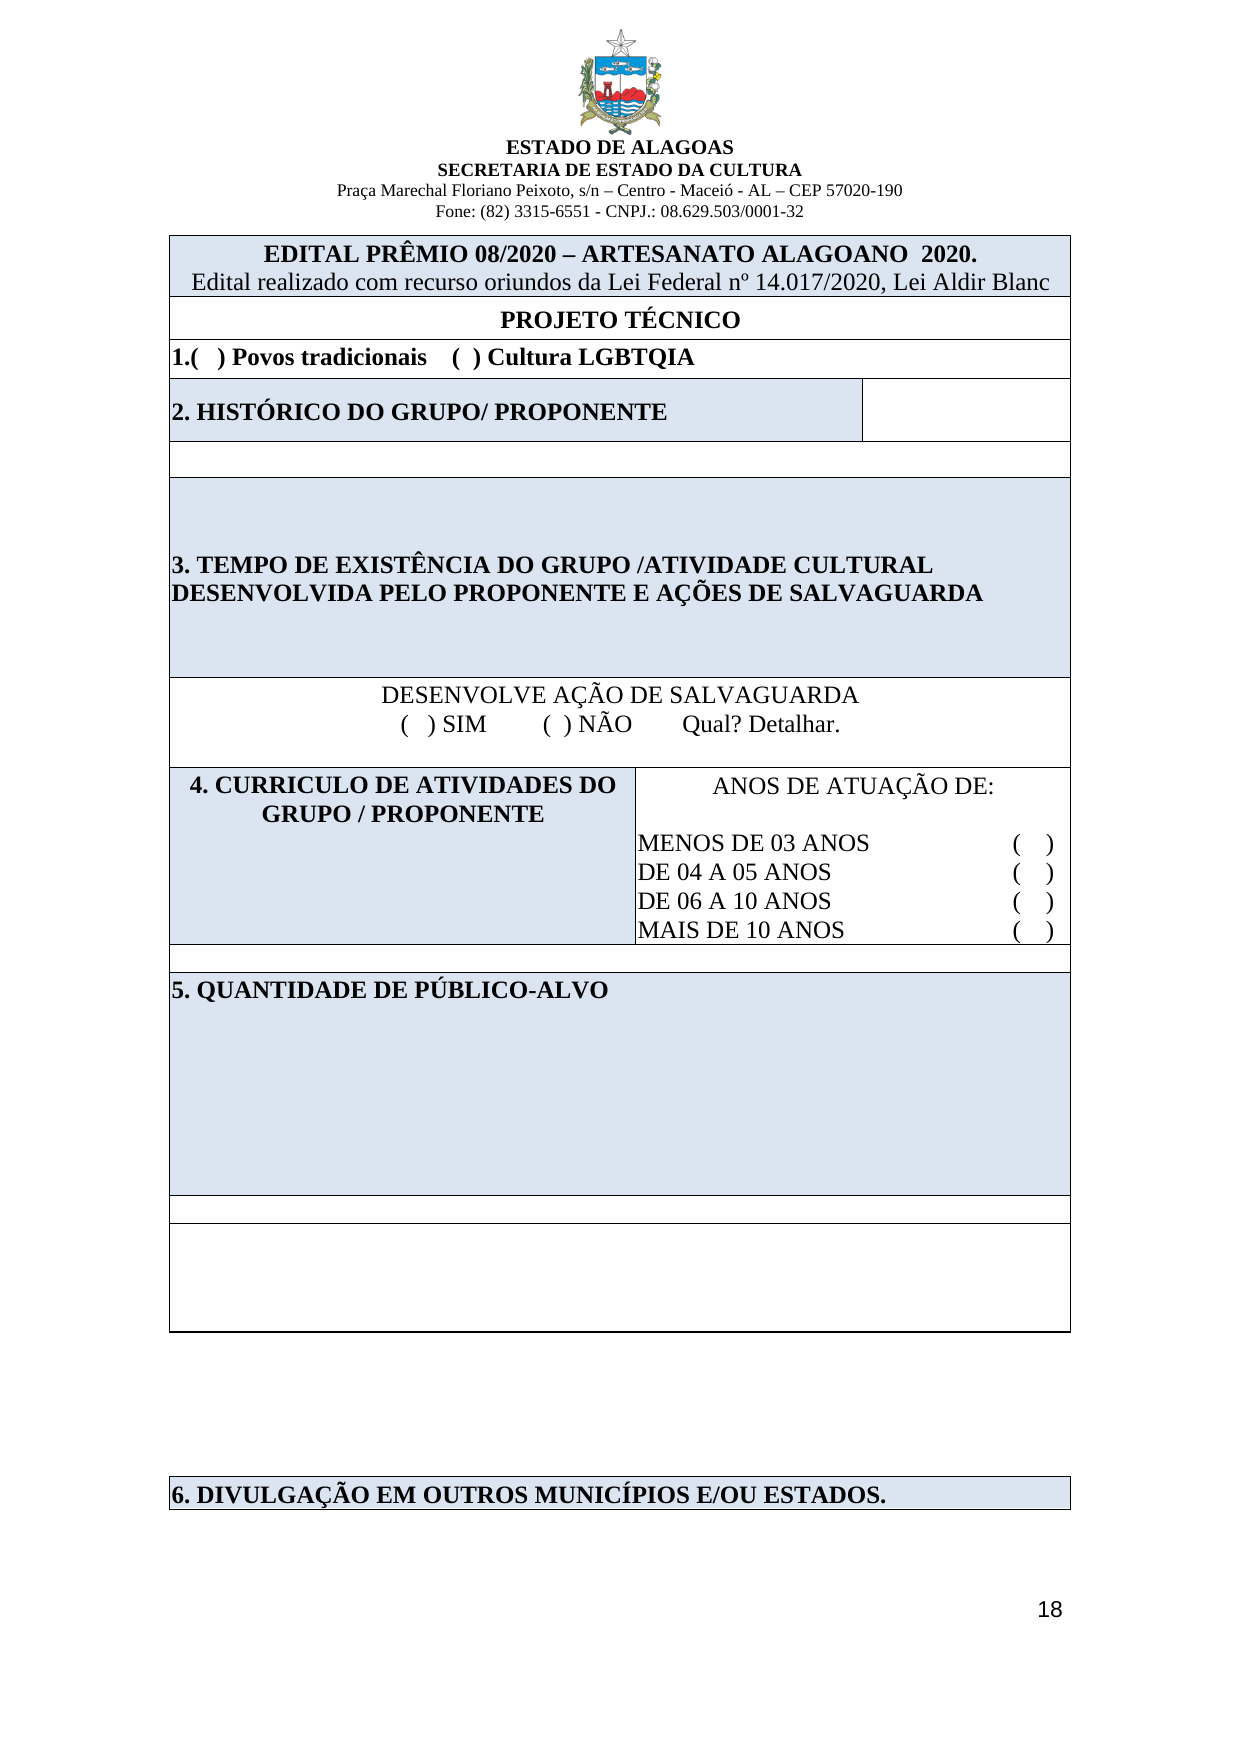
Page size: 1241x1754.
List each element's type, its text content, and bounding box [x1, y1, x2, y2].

table_cell 4. CURRICULO DE ATIVIDADES DO GRUPO / PROPONENTE [170, 768, 635, 944]
table_cell 2. HISTÓRICO DO GRUPO/ PROPONENTE [170, 379, 862, 441]
table_cell ANOS DE ATUAÇÃO DE: MENOS DE 03 ANOS ( ) DE 04 A 05 ANOS ( ) DE 06 A 10 ANOS ( ) MAIS DE 10 ANOS ( ) [636, 768, 1070, 944]
table_header EDITAL PRÊMIO 08/2020 – ARTESANATO ALAGOANO 2020. Edital realizado com recurso oriundos da Lei Federal nº 14.017/2020, Lei Aldir Blanc [170, 236, 1070, 296]
table_cell [863, 379, 1070, 441]
table_cell 3. TEMPO DE EXISTÊNCIA DO GRUPO /ATIVIDADE CULTURAL DESENVOLVIDA PELO PROPONENTE E AÇÕES DE SALVAGUARDA [170, 478, 1070, 677]
table_cell [170, 442, 1070, 477]
table_cell [170, 945, 1070, 972]
table_cell [170, 1196, 1070, 1223]
table_cell DESENVOLVE AÇÃO DE SALVAGUARDA ( ) SIM ( ) NÃO Qual? Detalhar. [170, 678, 1070, 767]
table_cell PROJETO TÉCNICO [170, 297, 1070, 339]
picture [578, 29, 662, 135]
table_cell [170, 1224, 1070, 1331]
table_cell 1.( ) Povos tradicionais ( ) Cultura LGBTQIA [170, 340, 1070, 378]
table_cell 5. QUANTIDADE DE PÚBLICO-ALVO [170, 973, 1070, 1195]
table_header 6. DIVULGAÇÃO EM OUTROS MUNICÍPIOS E/OU ESTADOS. [170, 1477, 1070, 1508]
